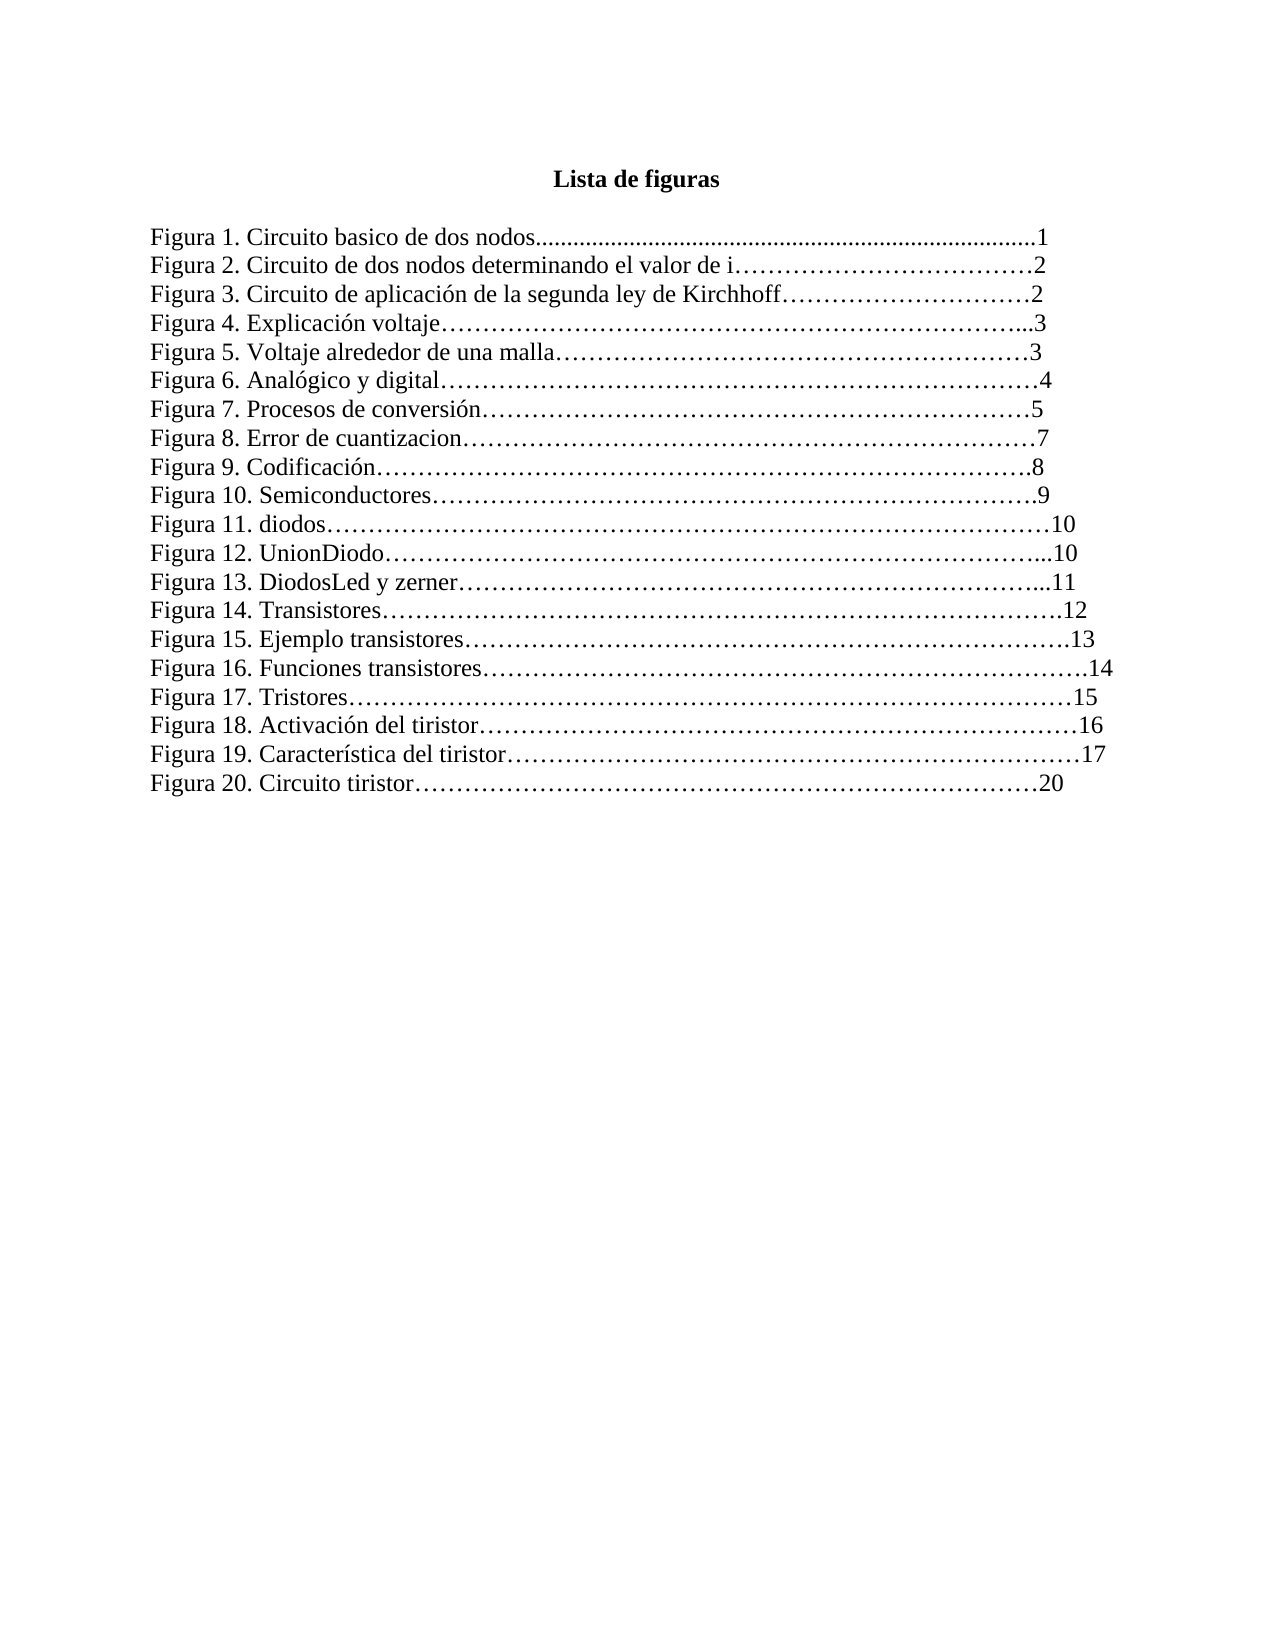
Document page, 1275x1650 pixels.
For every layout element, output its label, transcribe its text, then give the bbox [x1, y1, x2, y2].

text Figura 18. Activación del tiristor………………………………………………………………16 [150, 711, 1125, 739]
text Figura 8. Error de cuantizacion……………………………………………………………7 [150, 423, 1125, 452]
text Figura 4. Explicación voltaje……………………………………………………………...3 [150, 308, 1125, 337]
list Figura 7. Procesos de conversión…………………………………………………………5 [150, 394, 1125, 423]
text Figura 13. DiodosLed y zerner……………………………………………………………...11 [150, 567, 1125, 596]
text Figura 20. Circuito tiristor…………………………………………………………………20 [150, 768, 1125, 797]
text Figura 12. UnionDiodo……………………………………………………………………...10 [150, 538, 1125, 567]
text Figura 5. Voltaje alrededor de una malla…………………………………………………3 [150, 337, 1125, 366]
text Figura 10. Semiconductores……………………………………………………………….9 [150, 481, 1125, 509]
text Figura 3. Circuito de aplicación de la segunda ley de Kirchhoff…………………………2 [150, 279, 1125, 308]
text Figura 17. Tristores……………………………………………………………………………15 [150, 682, 1125, 711]
text Figura 16. Funciones transistores……………………………………………………………….14 [150, 653, 1125, 682]
list Lista de figuras [150, 164, 1125, 193]
text Figura 11. diodos……………………………………………………………………………10 [150, 509, 1125, 538]
list Figura 6. Analógico y digital………………………………………………………………4 [150, 366, 1125, 394]
text Figura 15. Ejemplo transistores……………………………………………………………….13 [150, 624, 1125, 653]
text Figura 9. Codificación…………………………………………………………………….8 [150, 452, 1125, 481]
text Figura 19. Característica del tiristor……………………………………………………………17 [150, 739, 1125, 768]
text Figura 1. Circuito basico de dos nodos. 1 [150, 222, 1125, 251]
text Figura 2. Circuito de dos nodos determinando el valor de i………………………………2 [150, 251, 1125, 279]
text Figura 14. Transistores……………………………………………………………………….12 [150, 596, 1125, 624]
